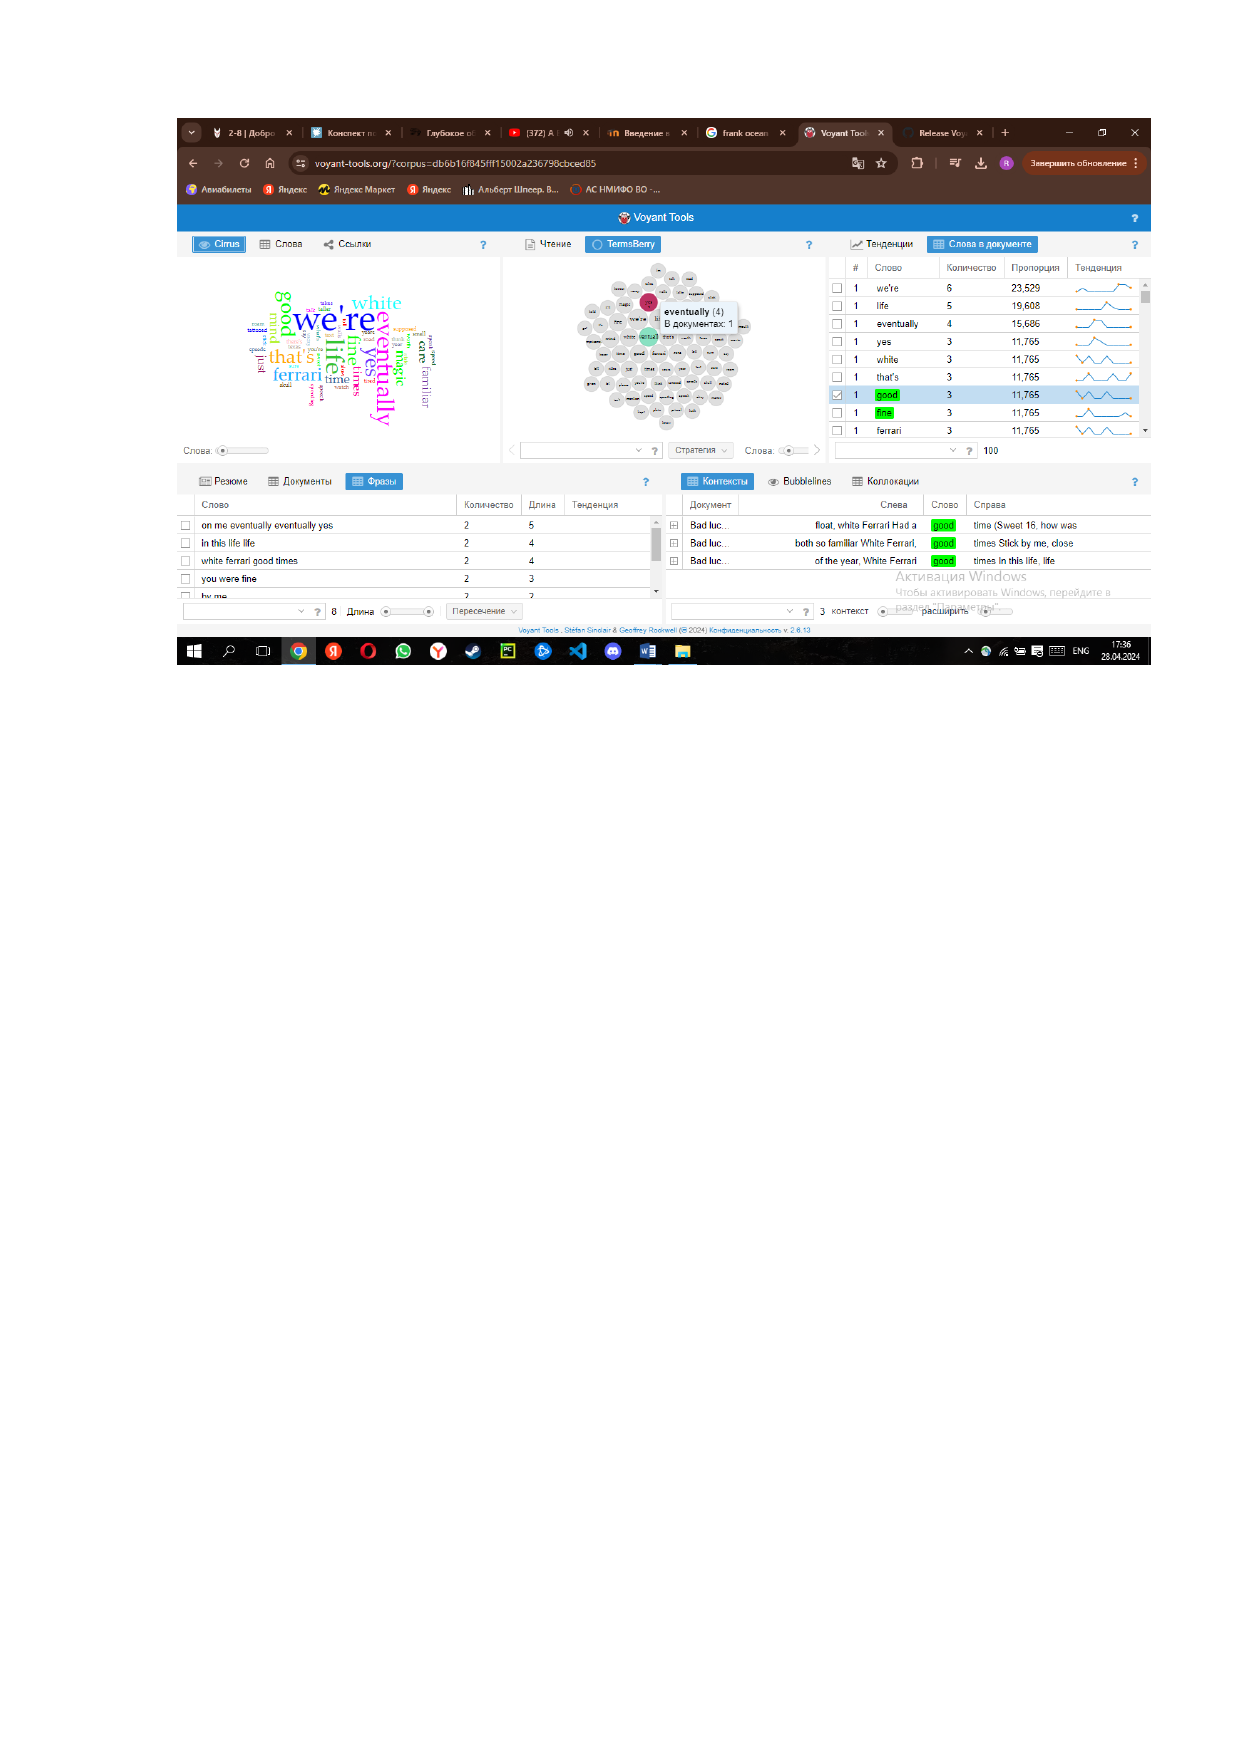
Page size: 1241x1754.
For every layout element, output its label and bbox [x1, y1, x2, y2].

picture [177, 118, 1151, 665]
